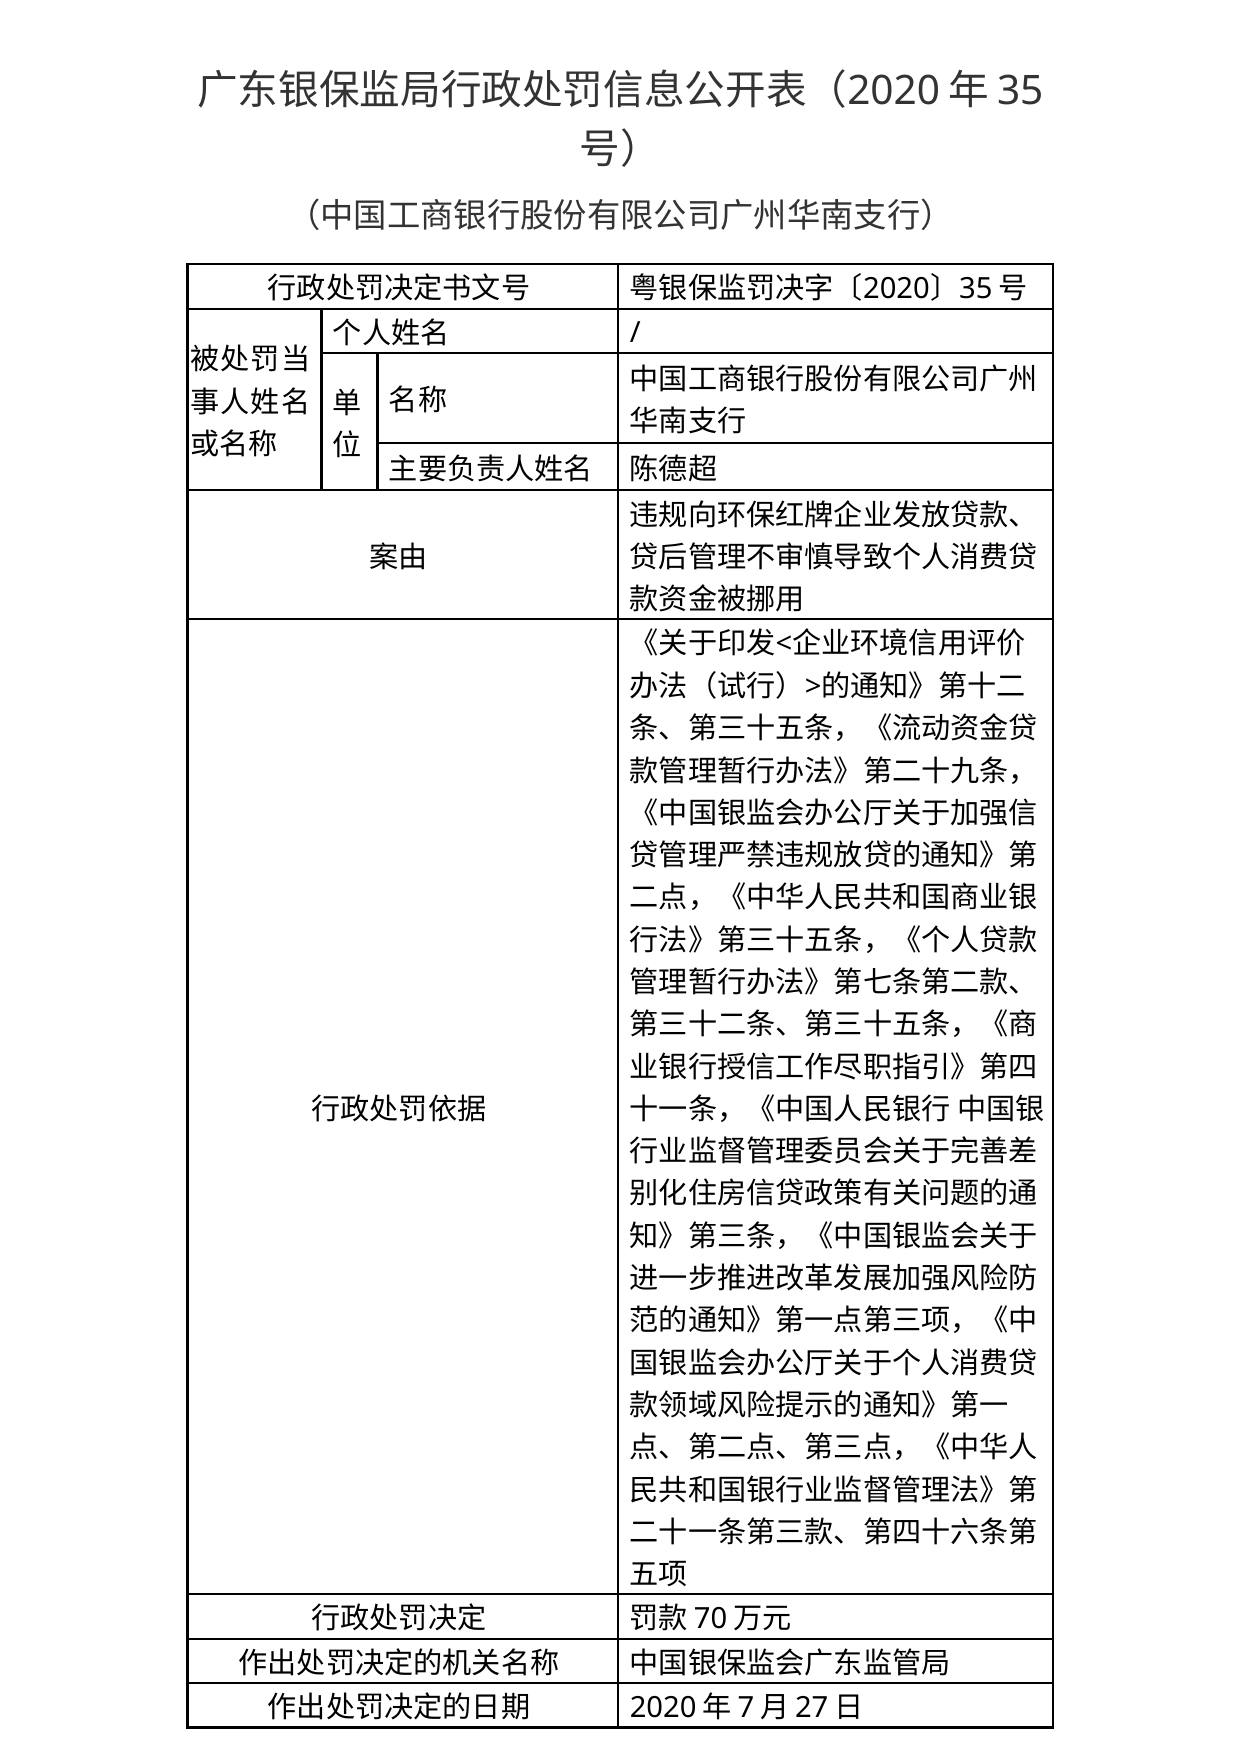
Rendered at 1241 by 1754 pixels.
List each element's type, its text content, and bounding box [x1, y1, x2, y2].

table_header 行政处罚决定书文号 [189, 265, 617, 307]
table_cell 名称 [379, 354, 617, 442]
table_header 粤银保监罚决字〔2020〕35号 [619, 265, 1052, 307]
table_cell 中国工商银行股份有限公司广州华南支行 [619, 354, 1052, 442]
table_cell 《关于印发<企业环境信用评价办法（试行）>的通知》第十二条、第三十五条，《流动资金贷款管理暂行办法》第二十九条，《中国银监会办公厅关于加强信贷管理严禁违规放贷的通知》第二点，《中华人民共和国商业银行法》第三十五条，《个人贷款管理暂行办法》第七条第二款、第三十二条、第三十五条，《商业银行授信工作尽职指引》第四十一条，《中国人民银行 中国银行业监督管理委员会关于完善差别化住房信贷政策有关问题的通知》第三条，《中国银监会关于进一步推进改革发展加强风险防范的通知》第一点第三项，《中国银监会办公厅关于个人消费贷款领域风险提示的通知》第一点、第二点、第三点，《中华人民共和国银行业监督管理法》第二十一条第三款、第四十六条第五项 [619, 620, 1052, 1593]
table_cell 作出处罚决定的机关名称 [189, 1640, 617, 1682]
table_cell 2020年7月27日 [619, 1684, 1052, 1726]
table_cell 个人姓名 [323, 310, 617, 352]
text 广东银保监局行政处罚信息公开表（2020年35号） [187, 57, 1053, 175]
table_cell 主要负责人姓名 [379, 444, 617, 489]
table_cell 行政处罚依据 [189, 620, 617, 1593]
table_cell 作出处罚决定的日期 [189, 1684, 617, 1726]
table_cell 被处罚当事人姓名或名称 [189, 310, 320, 489]
table_cell 案由 [189, 491, 617, 618]
table_cell 陈德超 [619, 444, 1052, 489]
table_cell 违规向环保红牌企业发放贷款、贷后管理不审慎导致个人消费贷款资金被挪用 [619, 491, 1052, 618]
table_cell 中国银保监会广东监管局 [619, 1640, 1052, 1682]
table_cell 单位 [323, 354, 376, 489]
table_cell 罚款70万元 [619, 1595, 1052, 1637]
table_cell / [619, 310, 1052, 352]
text （中国工商银行股份有限公司广州华南支行） [187, 175, 1053, 237]
table_cell 行政处罚决定 [189, 1595, 617, 1637]
